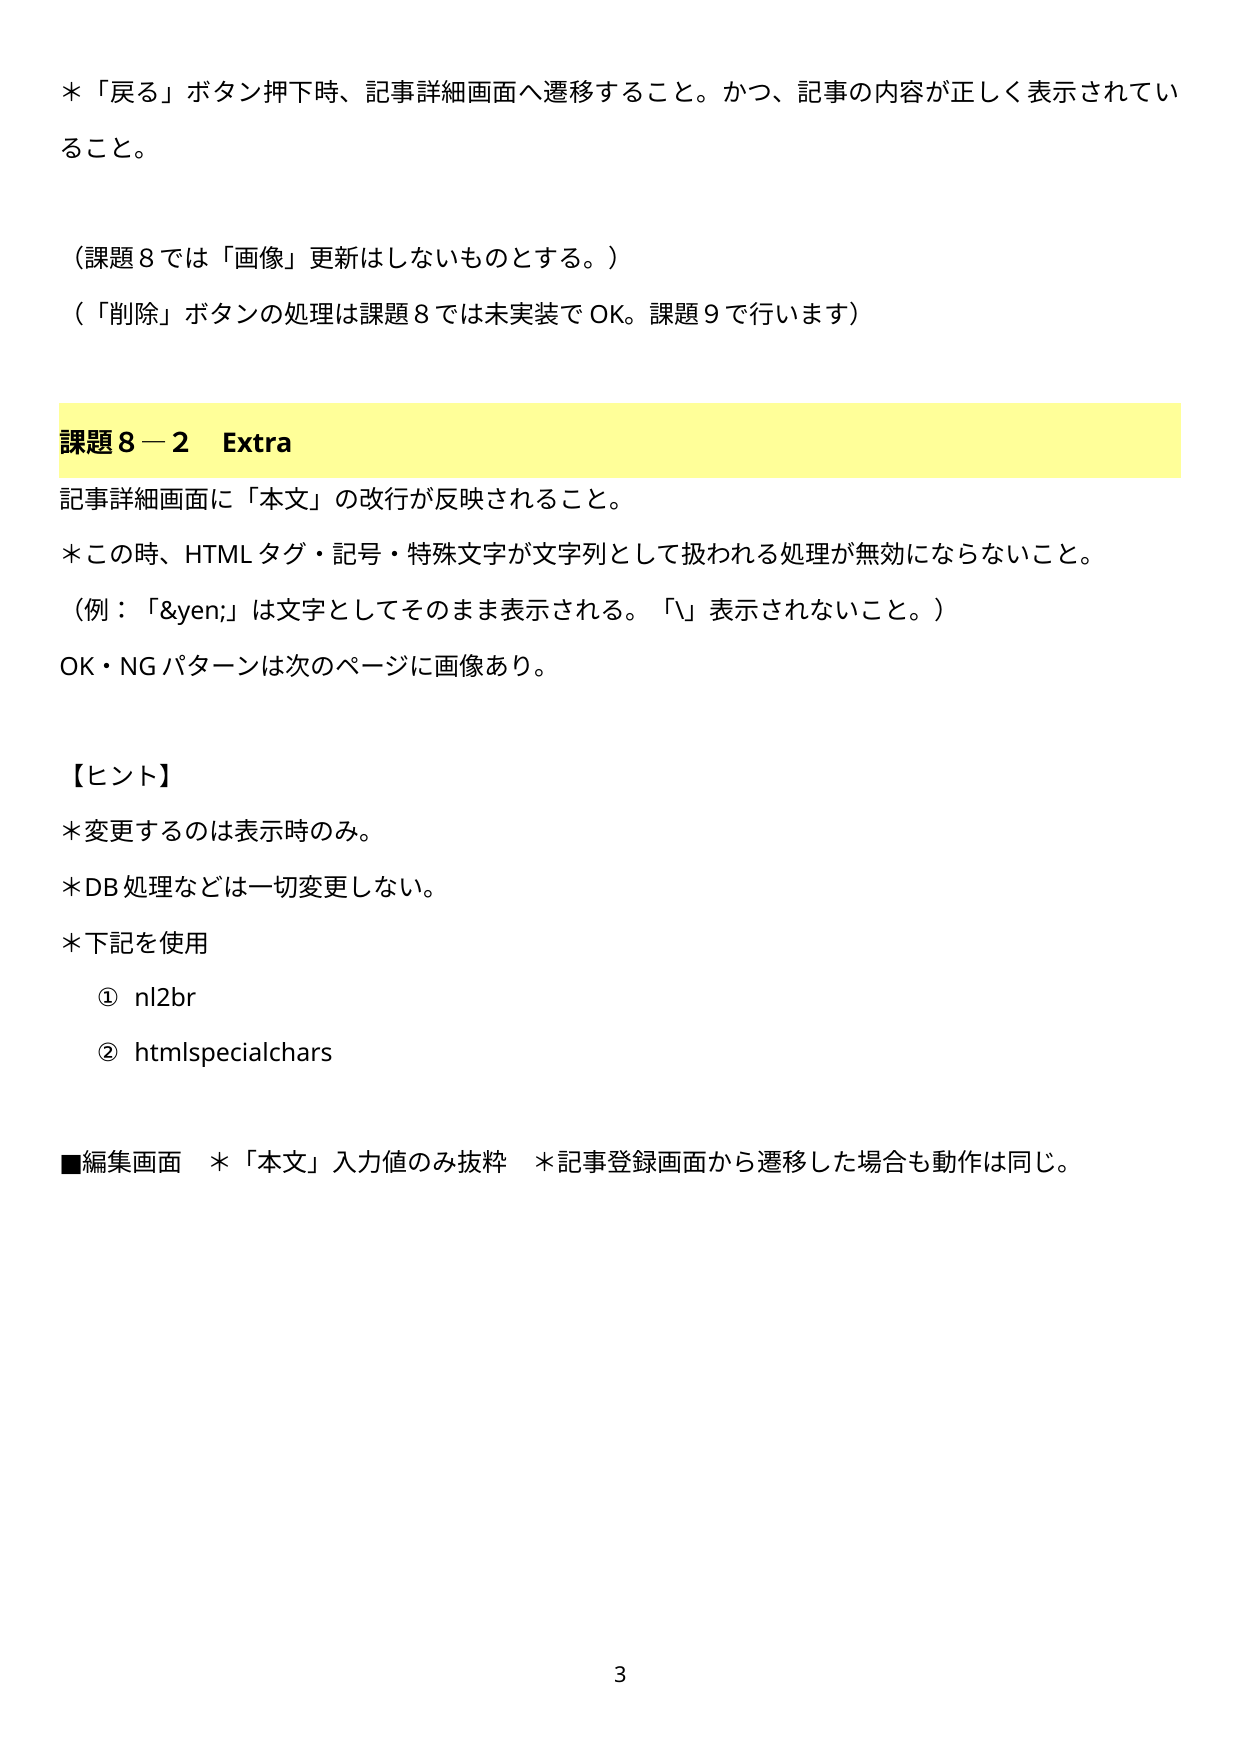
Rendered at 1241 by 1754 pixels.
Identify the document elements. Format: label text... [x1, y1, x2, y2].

text （課題８では「画像」更新はしないものとする。） [59, 238, 1181, 275]
list htmlspecialchars [97, 1032, 1181, 1070]
list nl2br [97, 978, 1181, 1016]
text 【ヒント】 [59, 756, 1181, 793]
text （「削除」ボタンの処理は課題８では未実装でOK。課題９で行います） [59, 293, 1181, 331]
text （例：「&yen;」は文字としてそのまま表示される。「\」表示されないこと。） [59, 590, 1181, 627]
text 記事詳細画面に「本文」の改行が反映されること。 [59, 478, 1181, 516]
text ＊この時、HTMLタグ・記号・特殊文字が文字列として扱われる処理が無効にならないこと。 [59, 534, 1181, 572]
text 課題８―２ Extra [59, 403, 1181, 478]
text ＊「戻る」ボタン押下時、記事詳細画面へ遷移すること。かつ、記事の内容が正しく表示されていること。 [59, 71, 1181, 165]
text OK・NGパターンは次のページに画像あり。 [59, 645, 1181, 683]
text ＊DB処理などは一切変更しない。 [59, 867, 1181, 904]
text ＊変更するのは表示時のみ。 [59, 811, 1181, 849]
text ■編集画面 ＊「本文」入力値のみ抜粋 ＊記事登録画面から遷移した場合も動作は同じ。 [59, 1141, 1181, 1179]
text ＊下記を使用 [59, 922, 1181, 960]
